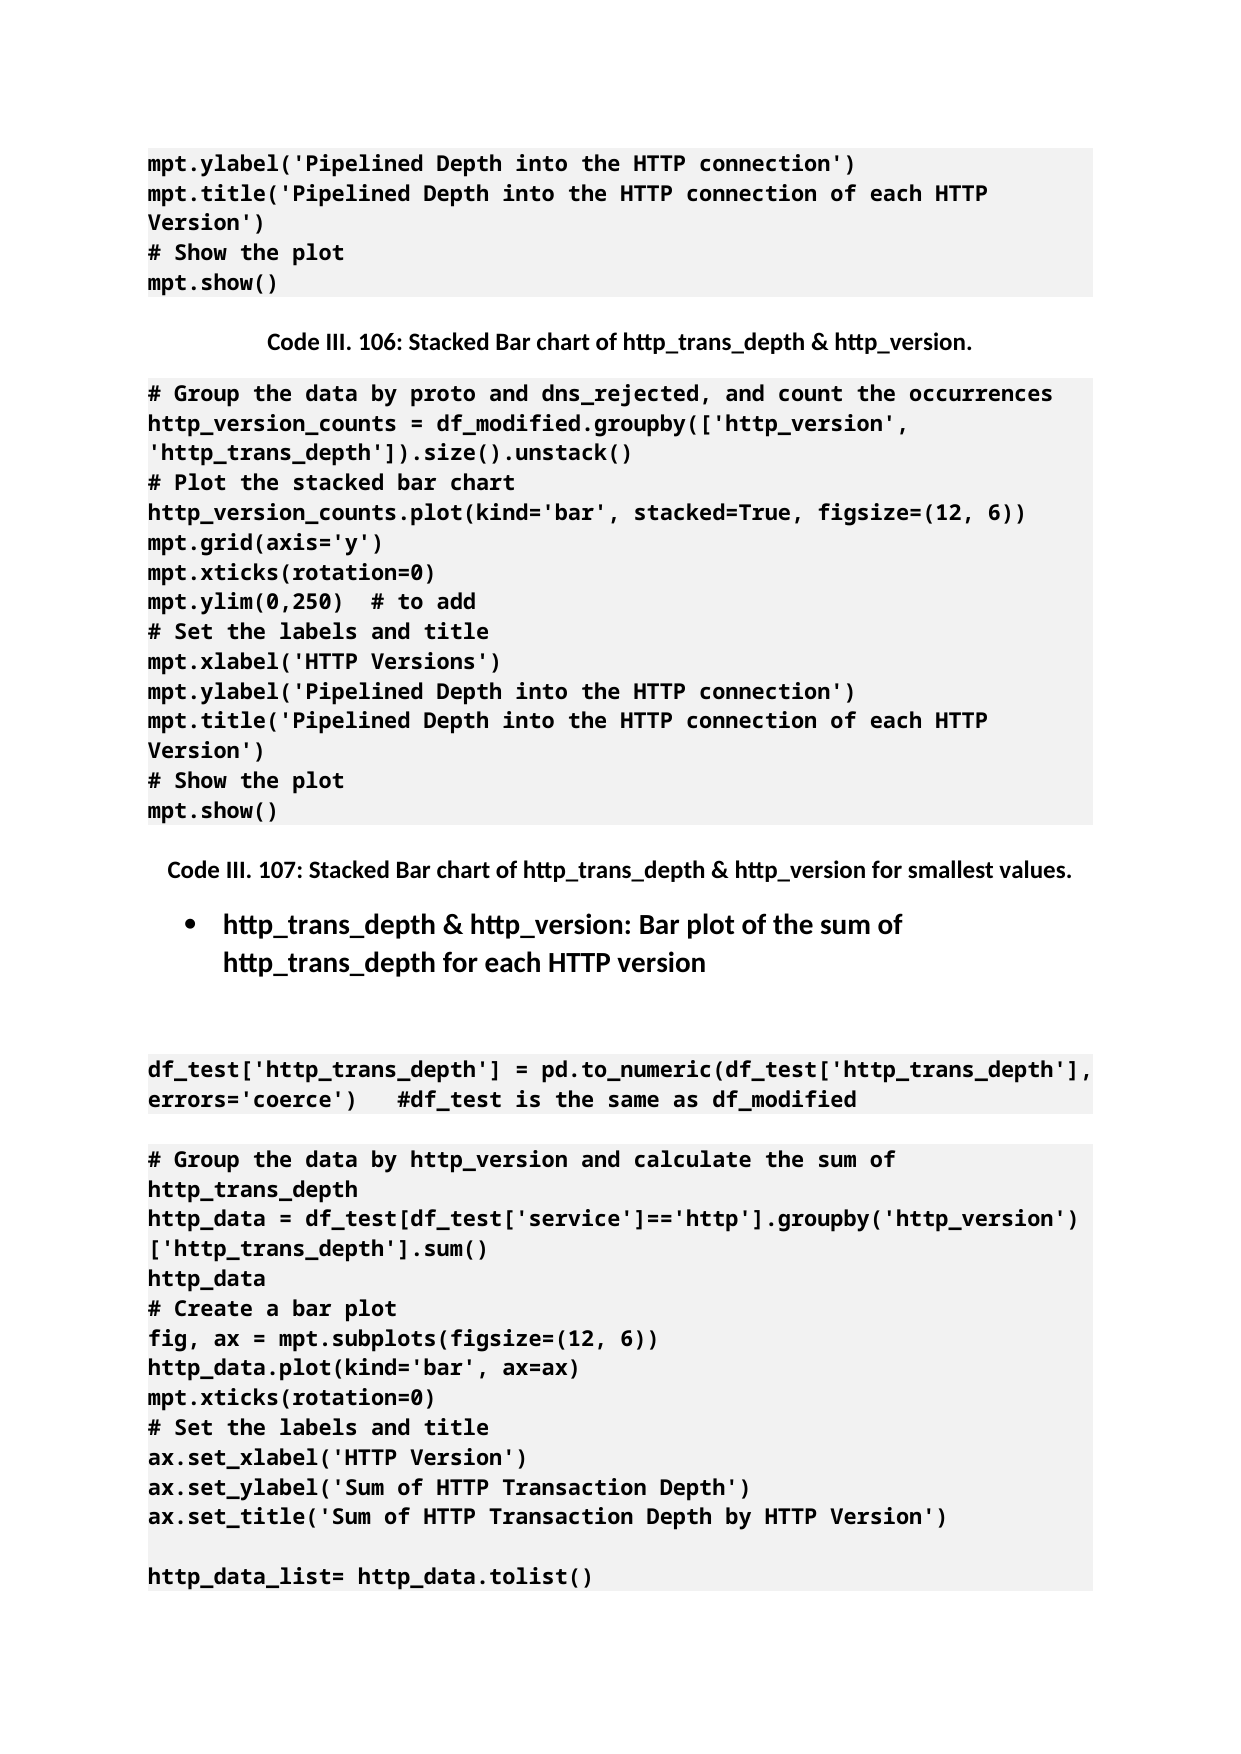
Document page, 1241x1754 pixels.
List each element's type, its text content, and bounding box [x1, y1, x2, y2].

text mpt.xticks(rotation=0) [148, 1382, 1093, 1412]
text http_version_counts = df_modified.groupby(['http_version', 'http_trans_depth']).size().unstack() [148, 408, 1093, 467]
text # Group the data by http_version and calculate the sum of http_trans_depth [148, 1144, 1093, 1203]
text http_data [148, 1263, 1093, 1293]
text http_data = df_test[df_test['service']=='http'].groupby('http_version')['http_trans_depth'].sum() [148, 1203, 1093, 1263]
text # Set the labels and title [148, 616, 1093, 646]
text ax.set_title('Sum of HTTP Transaction Depth by HTTP Version') [148, 1501, 1093, 1531]
text mpt.xticks(rotation=0) [148, 557, 1093, 586]
text mpt.title('Pipelined Depth into the HTTP connection of each HTTP Version') [148, 706, 1093, 765]
text mpt.grid(axis='y') [148, 527, 1093, 557]
text # Create a bar plot [148, 1293, 1093, 1323]
text mpt.ylim(0,250) # to add [148, 586, 1093, 616]
text Code III. 107: Stacked Bar chart of http_trans_depth & http_version for smallest values. [148, 854, 1093, 885]
text mpt.ylabel('Pipelined Depth into the HTTP connection') [148, 148, 1093, 177]
text mpt.xlabel('HTTP Versions') [148, 646, 1093, 676]
text # Plot the stacked bar chart [148, 467, 1093, 497]
text http_data.plot(kind='bar', ax=ax) [148, 1352, 1093, 1382]
text ax.set_xlabel('HTTP Version') [148, 1442, 1093, 1472]
text # Set the labels and title [148, 1412, 1093, 1442]
text mpt.show() [148, 795, 1093, 825]
text ax.set_ylabel('Sum of HTTP Transaction Depth') [148, 1472, 1093, 1501]
text mpt.title('Pipelined Depth into the HTTP connection of each HTTP Version') [148, 177, 1093, 237]
text # Show the plot [148, 765, 1093, 795]
list http_trans_depth & http_version: Bar plot of the sum of http_trans_depth for each HTTP version [185, 906, 1093, 980]
text mpt.show() [148, 267, 1093, 297]
text mpt.ylabel('Pipelined Depth into the HTTP connection') [148, 676, 1093, 706]
text http_version_counts.plot(kind='bar', stacked=True, figsize=(12, 6)) [148, 497, 1093, 527]
text df_test['http_trans_depth'] = pd.to_numeric(df_test['http_trans_depth'], errors='coerce') #df_test is the same as df_modified [148, 1054, 1093, 1114]
text fig, ax = mpt.subplots(figsize=(12, 6)) [148, 1323, 1093, 1352]
text # Group the data by proto and dns_rejected, and count the occurrences [148, 378, 1093, 408]
text Code III. 106: Stacked Bar chart of http_trans_depth & http_version. [148, 326, 1093, 357]
text # Show the plot [148, 237, 1093, 267]
text http_data_list= http_data.tolist() [148, 1561, 1093, 1591]
